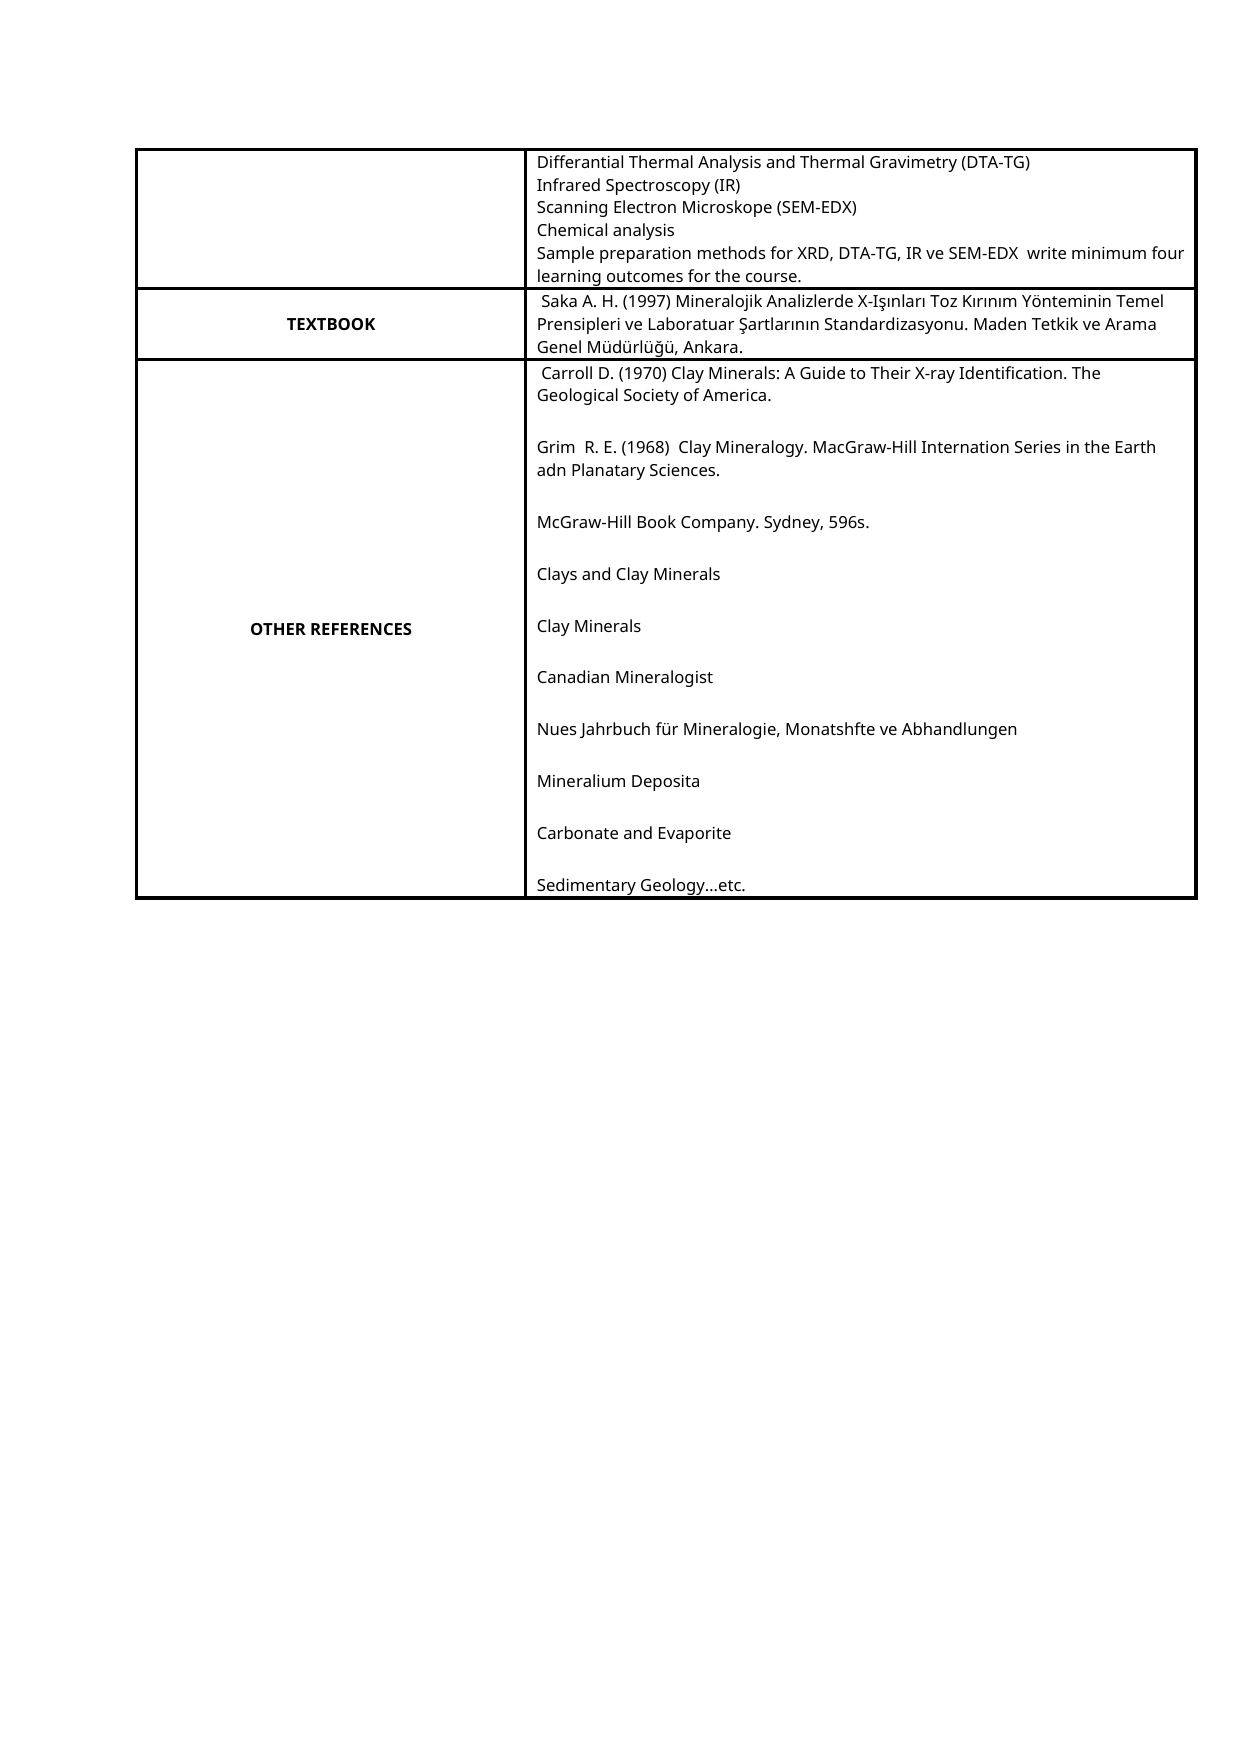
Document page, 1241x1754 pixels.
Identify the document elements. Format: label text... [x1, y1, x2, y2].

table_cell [527, 151, 1194, 287]
table_cell Saka A. H. (1997) Mineralojik Analizlerde X-Işınları Toz Kırınım Yönteminin Temel Prensipleri ve Laboratuar Şartlarının Standardizasyonu. Maden Tetkik ve Arama Genel Müdürlüğü, Ankara. [527, 290, 1194, 358]
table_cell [138, 151, 524, 287]
table_cell OTHER REFERENCES [138, 361, 524, 896]
table_cell Carroll D. (1970) Clay Minerals: A Guide to Their X-ray Identification. The Geological Society of America. Grim R. E. (1968) Clay Mineralogy. MacGraw-Hill Internation Series in the Earth adn Planatary Sciences. McGraw-Hill Book Company. Sydney, 596s. Clays and Clay Minerals Clay Minerals Canadian Mineralogist Nues Jahrbuch für Mineralogie, Monatshfte ve Abhandlungen Mineralium Deposita Carbonate and Evaporite Sedimentary Geology…etc. [527, 361, 1194, 896]
table_cell TEXTBOOK [138, 290, 524, 358]
